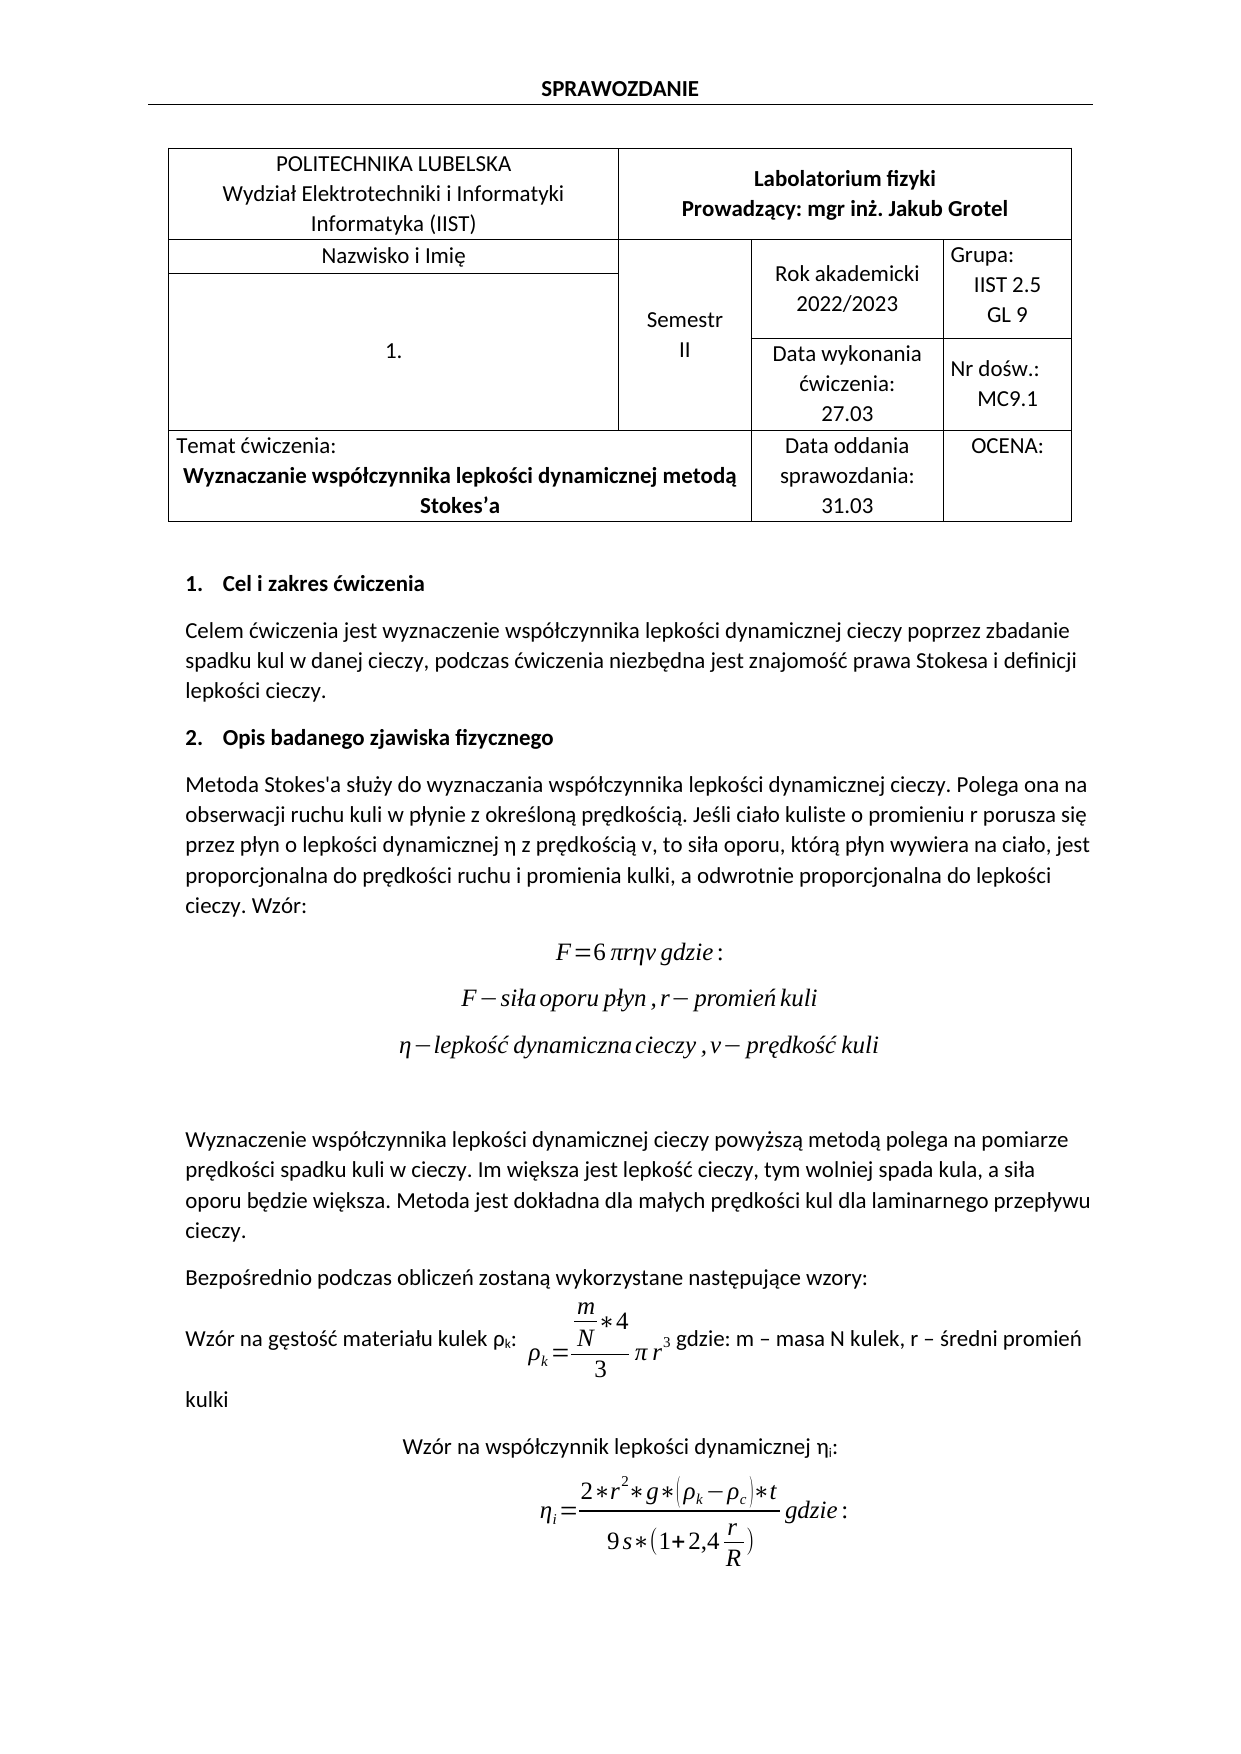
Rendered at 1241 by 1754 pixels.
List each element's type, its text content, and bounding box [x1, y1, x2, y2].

text Metoda Stokes'a służy do wyznaczania współczynnika lepkości dynamicznej cieczy. Polega ona na obserwacji ruchu kuli w płynie z określoną prędkością. Jeśli ciało kuliste o promieniu r porusza się przez płyn o lepkości dynamicznej η z prędkością v, to siła oporu, którą płyn wywiera na ciało, jest proporcjonalna do prędkości ruchu i promienia kulki, a odwrotnie proporcjonalna do lepkości cieczy. Wzór: [185, 770, 1093, 919]
table_cell Data oddania sprawozdania: 31.03 [752, 431, 943, 521]
text Wzór na współczynnik lepkości dynamicznej ηi: [148, 1432, 1093, 1460]
table_cell Grupa: IIST 2.5 GL 9 [944, 240, 1071, 338]
text Bezpośrednio podczas obliczeń zostaną wykorzystane następujące wzory: Wzór na gęstość materiału kulek ρk: gdzie: m – masa N kulek, r – średni promień kulki [185, 1263, 1093, 1413]
table_cell Semestr II [619, 240, 751, 430]
table_cell Rok akademicki 2022/2023 [752, 240, 943, 338]
table_cell Nr dośw.: MC9.1 [944, 339, 1071, 430]
table_cell OCENA: [944, 431, 1071, 521]
table_cell Nazwisko i Imię [169, 240, 618, 272]
list Opis badanego zjawiska fizycznego [185, 723, 1093, 751]
text Celem ćwiczenia jest wyznaczenie współczynnika lepkości dynamicznej cieczy poprzez zbadanie spadku kul w danej cieczy, podczas ćwiczenia niezbędna jest znajomość prawa Stokesa i definicji lepkości cieczy. [185, 616, 1093, 704]
table_cell 1. [169, 274, 618, 430]
list Cel i zakres ćwiczenia [185, 569, 1093, 597]
table_cell Temat ćwiczenia: Wyznaczanie współczynnika lepkości dynamicznej metodą Stokes’a [169, 431, 751, 521]
table_header POLITECHNIKA LUBELSKA Wydział Elektrotechniki i Informatyki Informatyka (IIST) [169, 149, 618, 239]
table_header Labolatorium fizyki Prowadzący: mgr inż. Jakub Grotel [619, 149, 1071, 239]
table_cell Data wykonania ćwiczenia: 27.03 [752, 339, 943, 430]
text Wyznaczenie współczynnika lepkości dynamicznej cieczy powyższą metodą polega na pomiarze prędkości spadku kuli w cieczy. Im większa jest lepkość cieczy, tym wolniej spada kula, a siła oporu będzie większa. Metoda jest dokładna dla małych prędkości kul dla laminarnego przepływu cieczy. [185, 1125, 1093, 1244]
